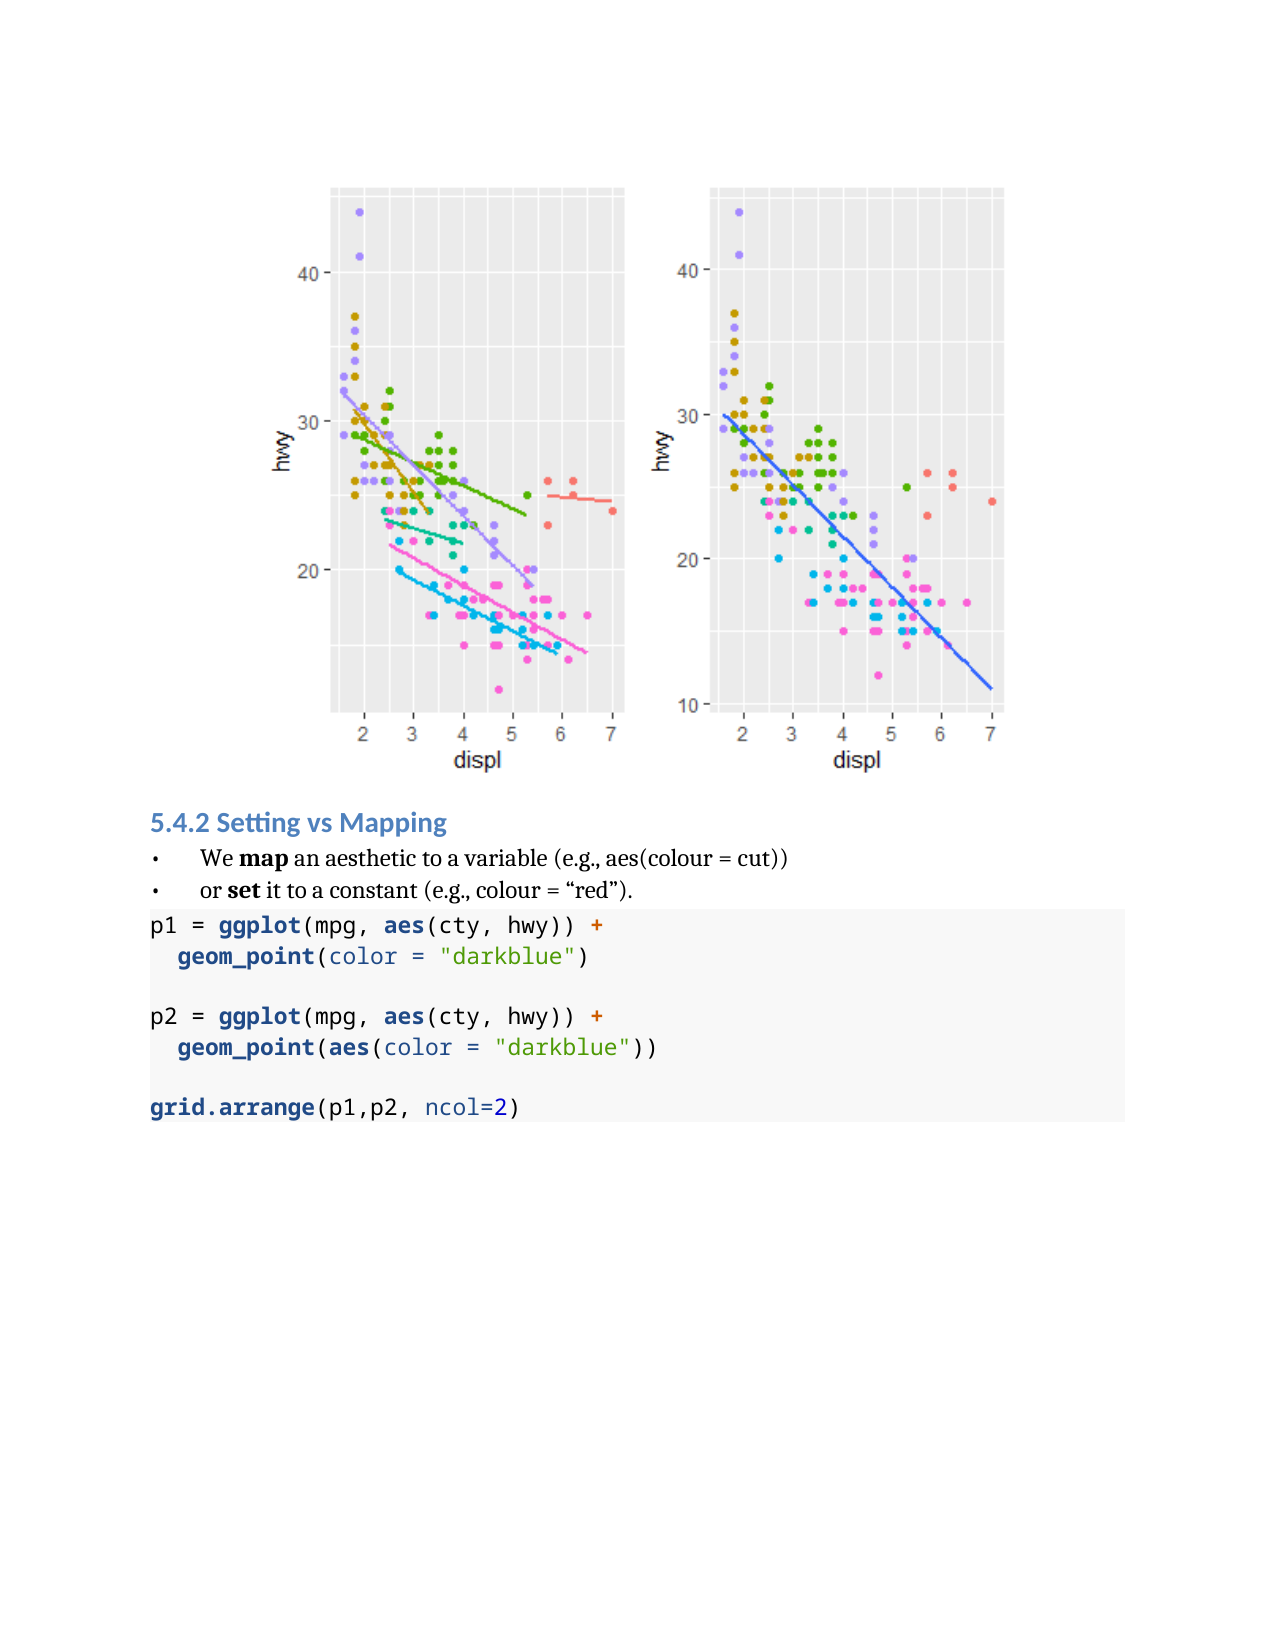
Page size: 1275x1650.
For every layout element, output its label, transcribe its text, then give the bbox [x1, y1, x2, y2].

list We map an aesthetic to a variable (e.g., aes(colour = cut)) [150, 844, 1125, 872]
text p1 = ggplot(mpg, aes(cty, hwy)) + geom_point(color = "darkblue") p2 = ggplot(mpg, aes(cty, hwy)) + geom_point(aes(color = "darkblue")) grid.arrange(p1,p2, ncol=2) [150, 909, 1125, 1122]
subtitle 5.4.2 Setting vs Mapping [150, 804, 1125, 840]
picture [258, 177, 1017, 784]
list or set it to a constant (e.g., colour = “red”). [150, 876, 1125, 905]
